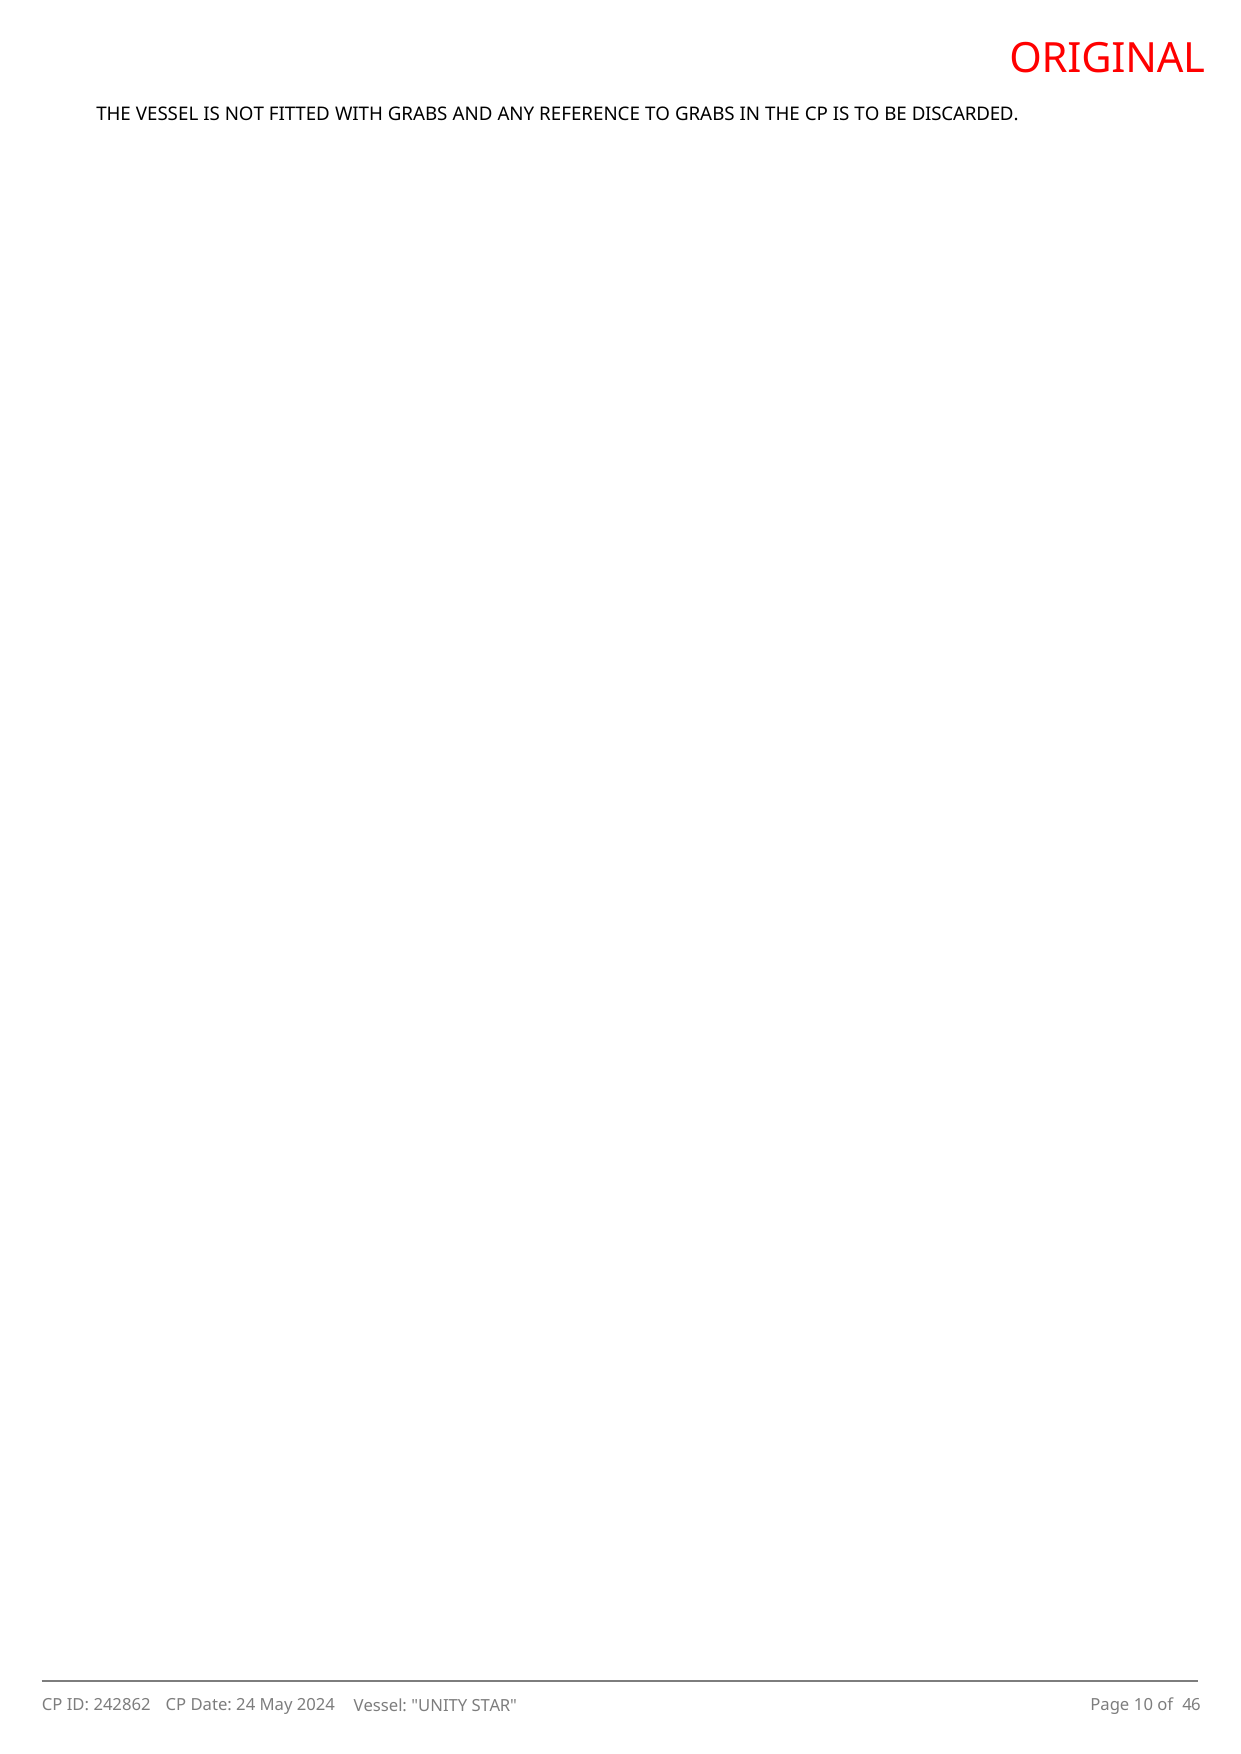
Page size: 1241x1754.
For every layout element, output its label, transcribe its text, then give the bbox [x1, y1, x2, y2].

text THE VESSEL IS NOT FITTED WITH GRABS AND ANY REFERENCE TO GRABS IN THE CP IS TO BE DISCARDED. [96, 101, 1196, 126]
